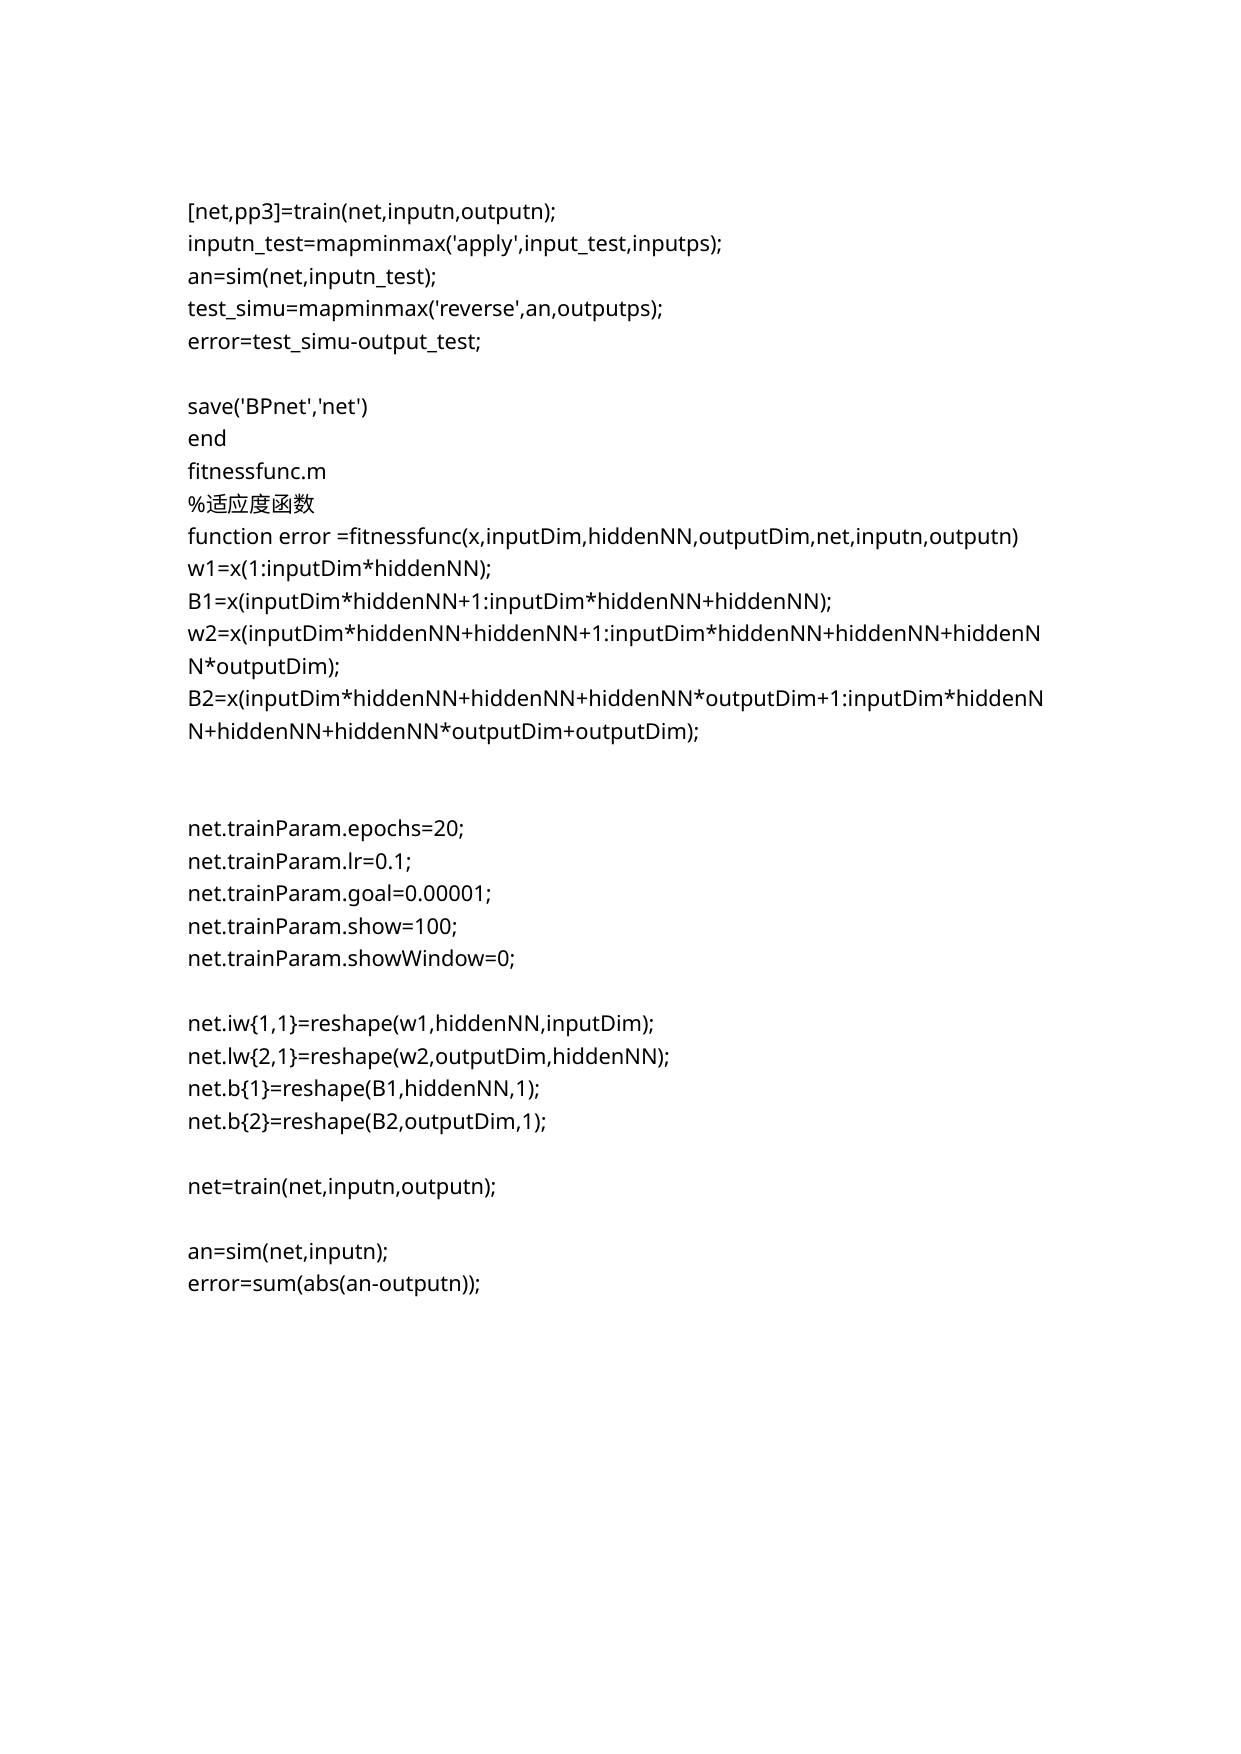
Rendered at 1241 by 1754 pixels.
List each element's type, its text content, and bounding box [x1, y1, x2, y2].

text B1=x(inputDim*hiddenNN+1:inputDim*hiddenNN+hiddenNN); [187, 584, 1053, 617]
text error=sum(abs(an-outputn)); [187, 1267, 1053, 1299]
text net.iw{1,1}=reshape(w1,hiddenNN,inputDim); [187, 1007, 1053, 1039]
text net.b{2}=reshape(B2,outputDim,1); [187, 1104, 1053, 1137]
text net.lw{2,1}=reshape(w2,outputDim,hiddenNN); [187, 1039, 1053, 1072]
text [net,pp3]=train(net,inputn,outputn); [187, 194, 1053, 227]
text net.b{1}=reshape(B1,hiddenNN,1); [187, 1072, 1053, 1104]
text error=test_simu-output_test; [187, 324, 1053, 357]
text fitnessfunc.m [187, 454, 1053, 487]
text end [187, 422, 1053, 454]
text save('BPnet','net') [187, 389, 1053, 422]
text function error =fitnessfunc(x,inputDim,hiddenNN,outputDim,net,inputn,outputn) [187, 519, 1053, 552]
text w2=x(inputDim*hiddenNN+hiddenNN+1:inputDim*hiddenNN+hiddenNN+hiddenNN*outputDim); [187, 617, 1053, 682]
text net.trainParam.epochs=20; [187, 812, 1053, 844]
text net.trainParam.goal=0.00001; [187, 877, 1053, 909]
text net.trainParam.showWindow=0; [187, 942, 1053, 974]
text B2=x(inputDim*hiddenNN+hiddenNN+hiddenNN*outputDim+1:inputDim*hiddenNN+hiddenNN+hiddenNN*outputDim+outputDim); [187, 682, 1053, 747]
text net=train(net,inputn,outputn); [187, 1169, 1053, 1202]
text net.trainParam.show=100; [187, 909, 1053, 942]
text %适应度函数 [187, 487, 1053, 519]
text inputn_test=mapminmax('apply',input_test,inputps); [187, 227, 1053, 259]
text net.trainParam.lr=0.1; [187, 844, 1053, 877]
text w1=x(1:inputDim*hiddenNN); [187, 552, 1053, 584]
text an=sim(net,inputn); [187, 1234, 1053, 1267]
text test_simu=mapminmax('reverse',an,outputps); [187, 292, 1053, 324]
text an=sim(net,inputn_test); [187, 259, 1053, 292]
